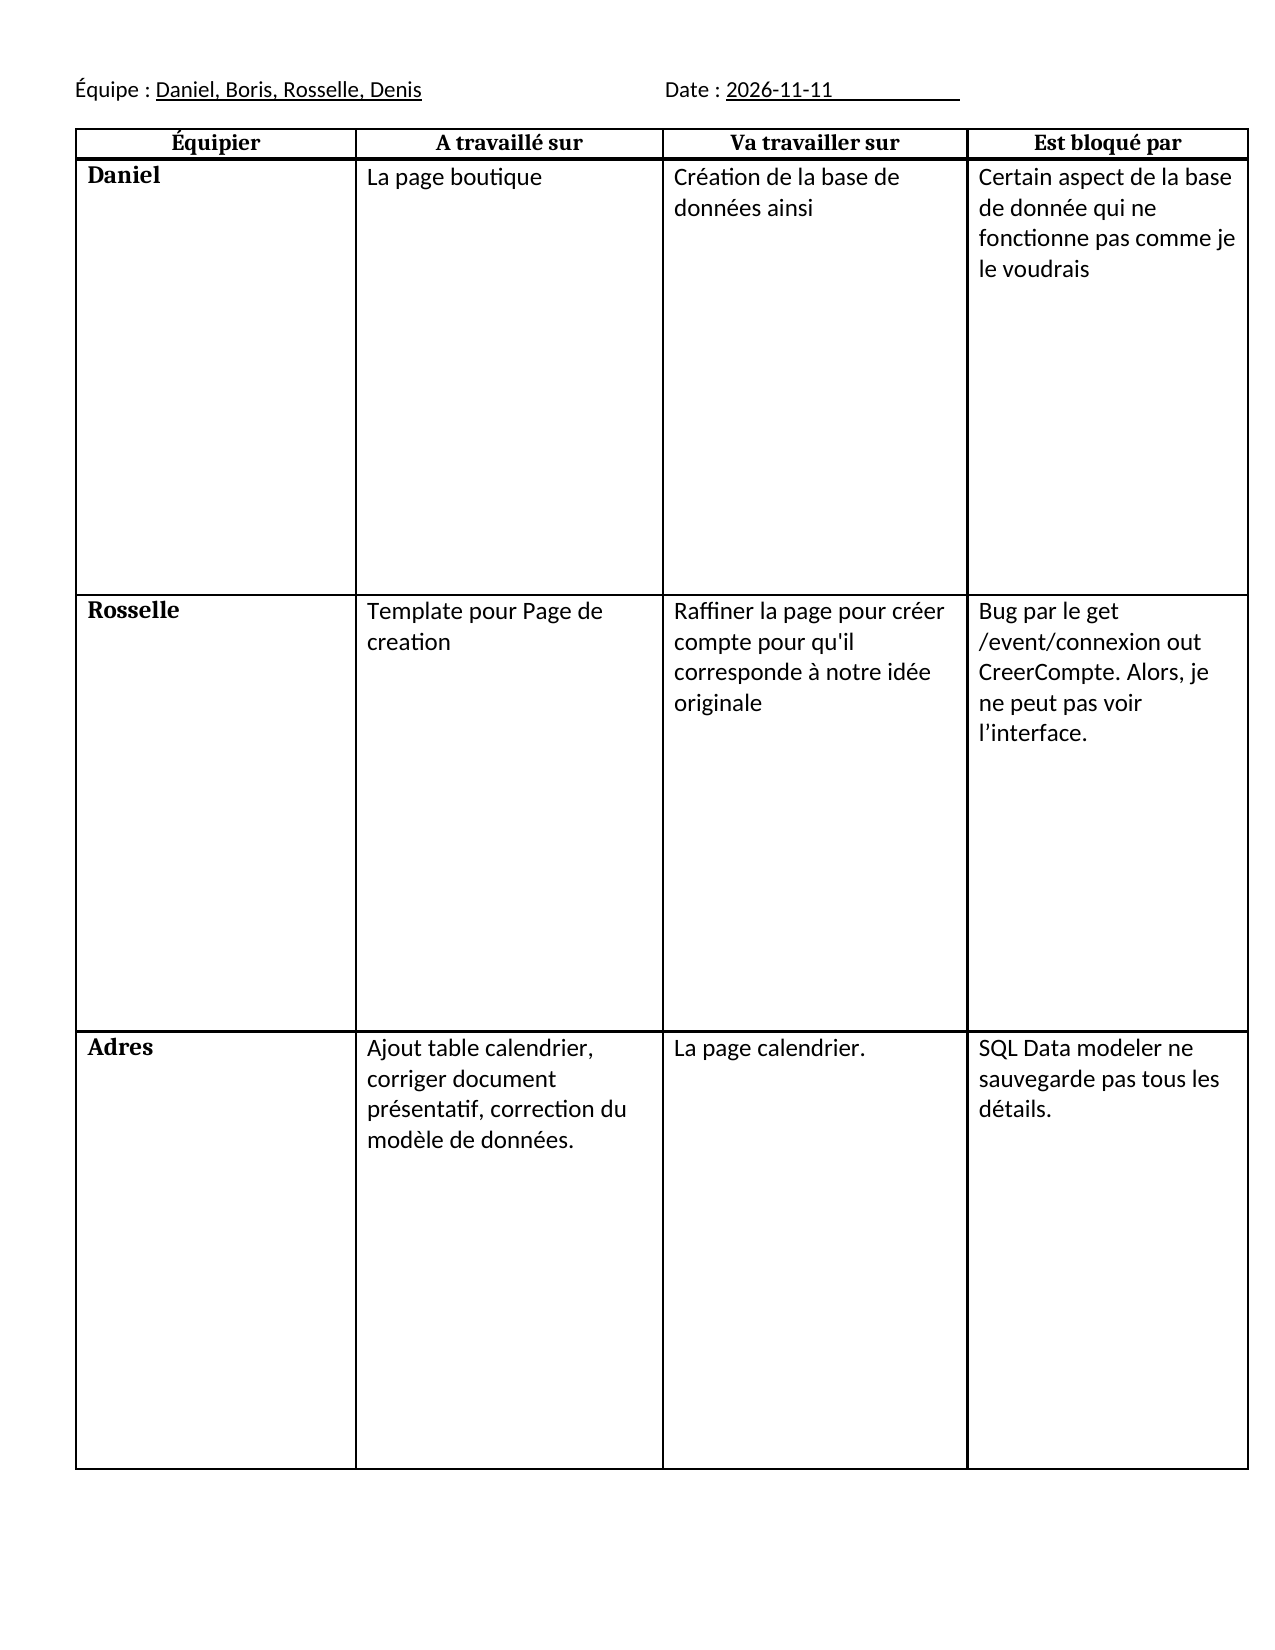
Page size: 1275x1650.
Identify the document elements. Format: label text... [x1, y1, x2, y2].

table_cell Ajout table calendrier, corriger document présentatif, correction du modèle de données. [357, 1033, 662, 1467]
table_cell Rosselle [77, 596, 355, 1030]
table_header A travaillé sur [357, 130, 662, 156]
table_cell La page boutique [357, 161, 662, 593]
table_header Est bloqué par [969, 130, 1247, 156]
table_cell Adres [77, 1033, 355, 1467]
table_cell Certain aspect de la base de donnée qui ne fonctionne pas comme je le voudrais [969, 161, 1247, 593]
table_cell SQL Data modeler ne sauvegarde pas tous les détails. [969, 1033, 1247, 1467]
table_cell Bug par le get /event/connexion out CreerCompte. Alors, je ne peut pas voir l’interface. [969, 596, 1247, 1030]
table_header Équipier [77, 130, 355, 156]
table_header Va travailler sur [664, 130, 966, 156]
table_cell Création de la base de données ainsi [664, 161, 966, 593]
table_cell Daniel [77, 161, 355, 593]
table_cell La page calendrier. [664, 1033, 966, 1467]
table_cell Raffiner la page pour créer compte pour qu'il corresponde à notre idée originale [664, 596, 966, 1030]
text Équipe : Daniel, Boris, Rosselle, Denis Date : 2024-02-27 [75, 75, 1200, 103]
table_cell Template pour Page de creation [357, 596, 662, 1030]
